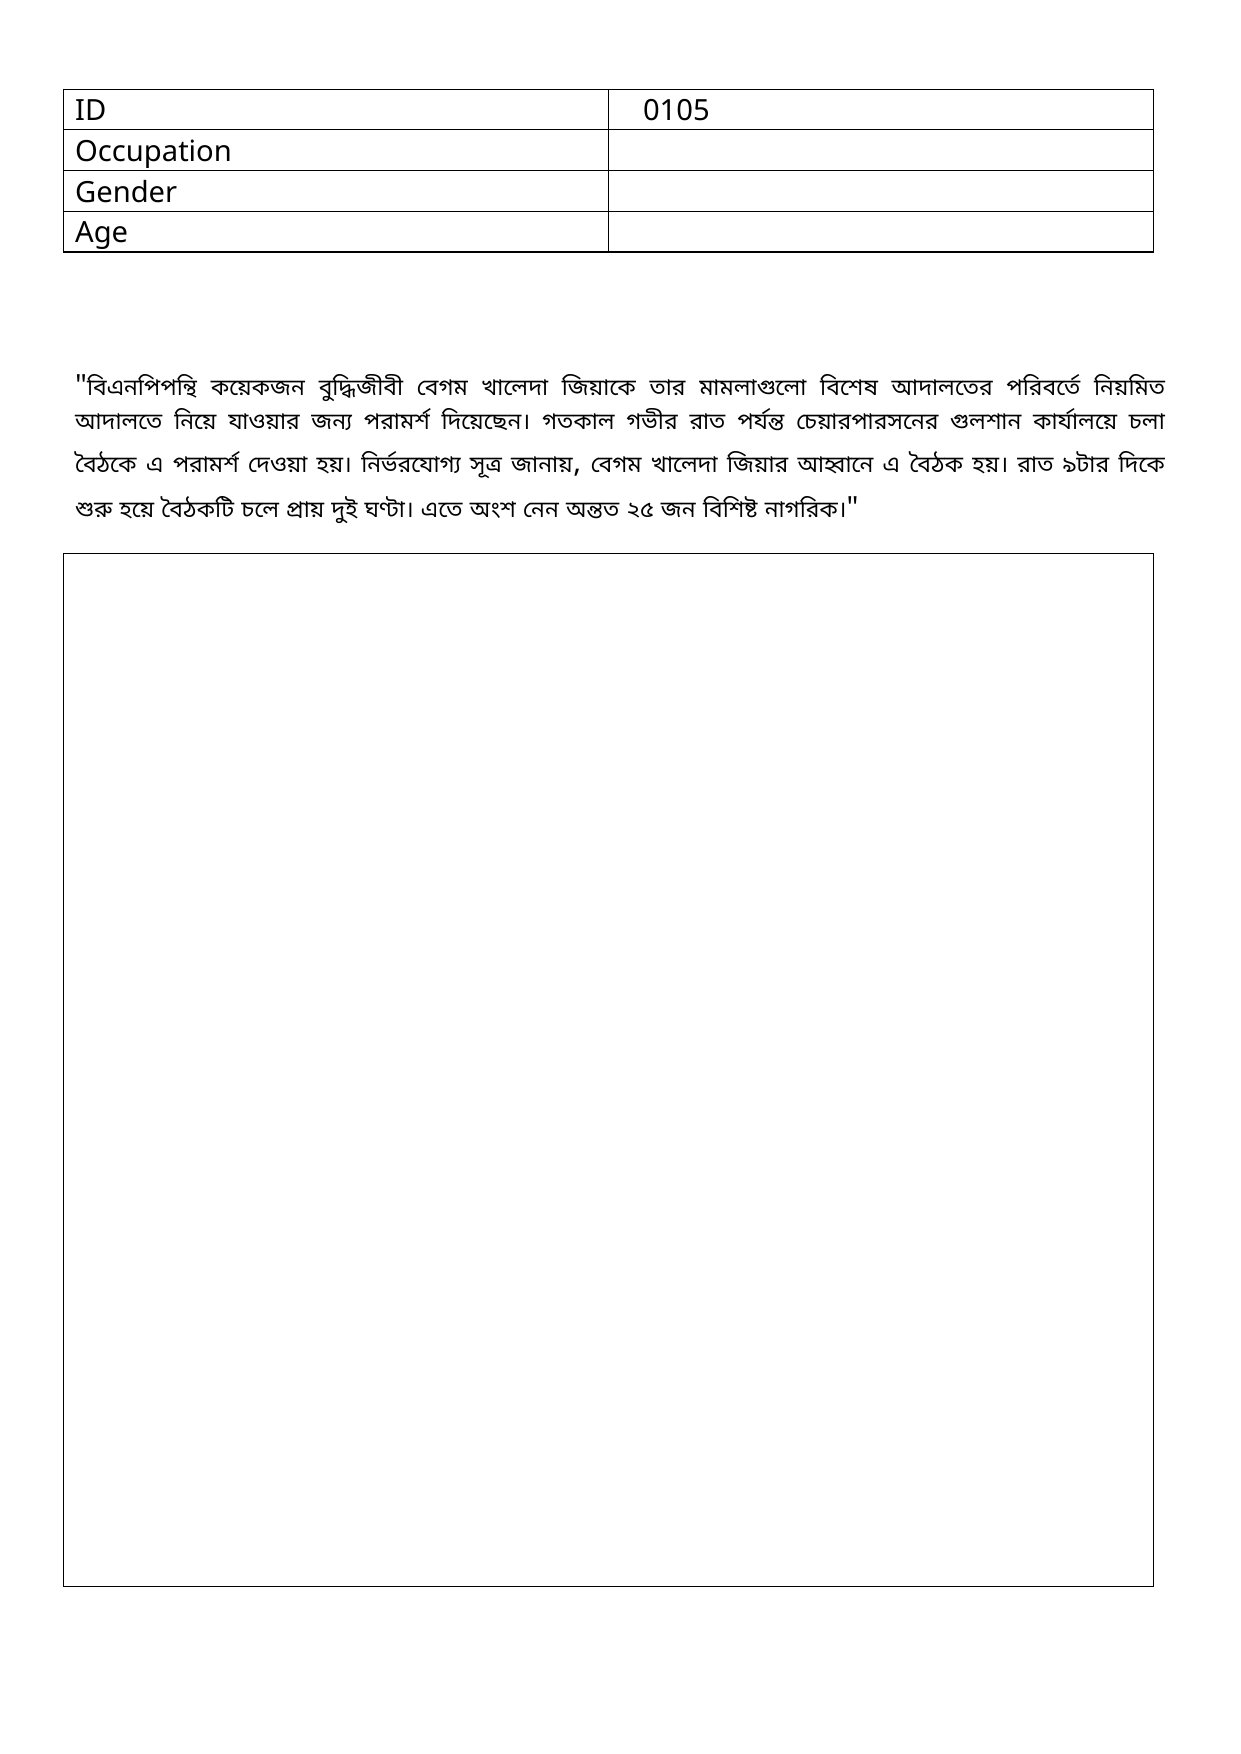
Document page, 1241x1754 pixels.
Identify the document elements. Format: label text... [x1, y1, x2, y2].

table_header 0105 [609, 90, 1153, 129]
table_cell Occupation [64, 130, 608, 170]
text "বিএনপিপন্থি কয়েকজন বুদ্ধিজীবী বেগম খালেদা জিয়াকে তার মামলাগুলো বিশেষ আদালতের পরিবর্তে নিয়মিত আদালতে নিয়ে যাওয়ার জন্য পরামর্শ দিয়েছেন। গতকাল গভীর রাত পর্যন্ত চেয়ারপারসনের গুলশান কার্যালয়ে চলা বৈঠকে এ পরামর্শ দেওয়া হয়। নির্ভরযোগ্য সূত্র জানায়, বেগম খালেদা জিয়ার আহ্বানে এ বৈঠক হয়। রাত ৯টার দিকে শুরু হয়ে বৈঠকটি চলে প্রায় দুই ঘণ্টা। এতে অংশ নেন অন্তত ২৫ জন বিশিষ্ট নাগরিক।" [75, 364, 1165, 526]
table_cell Gender [64, 171, 608, 211]
table_cell [609, 212, 1153, 251]
table_header ID [64, 90, 608, 129]
table_header [64, 554, 1153, 1586]
table_cell Age [64, 212, 608, 251]
table_cell [609, 130, 1153, 170]
table_cell [609, 171, 1153, 211]
